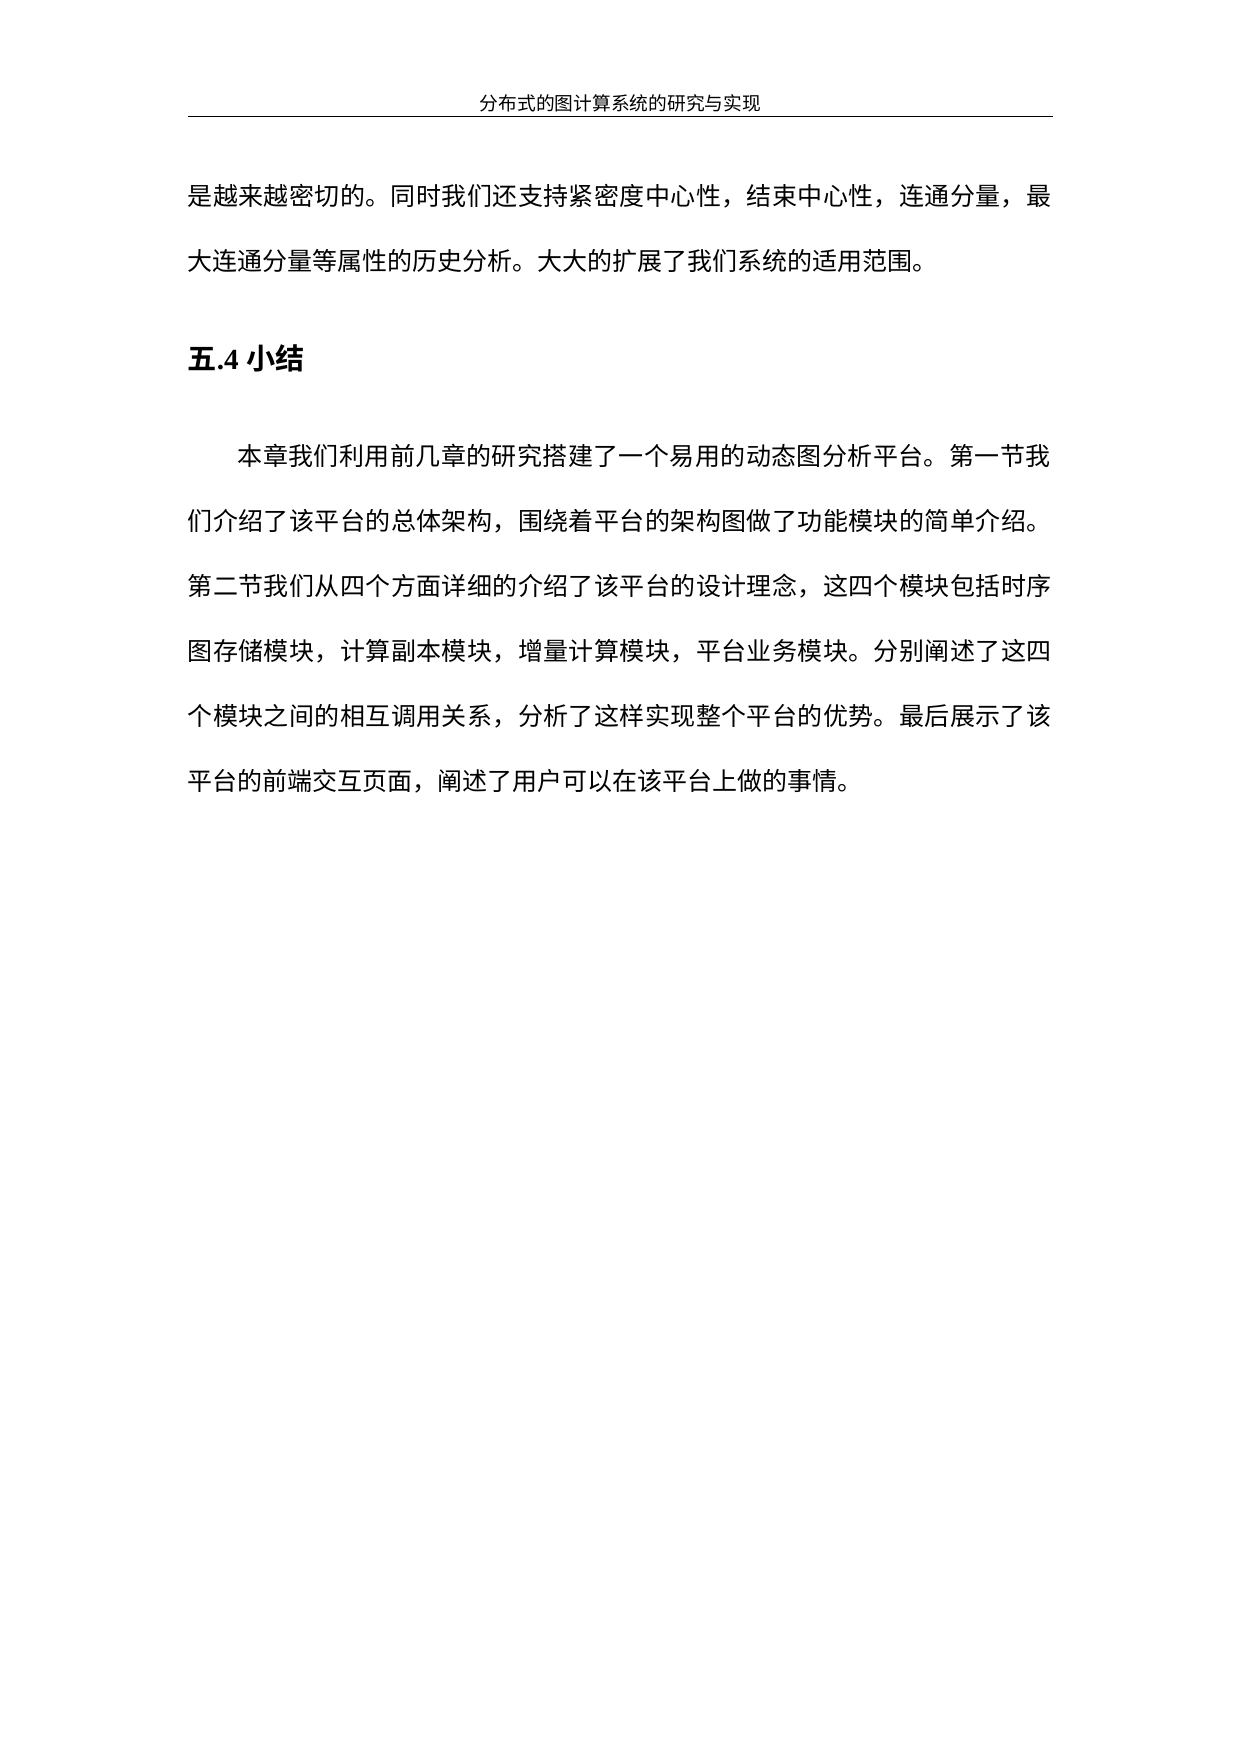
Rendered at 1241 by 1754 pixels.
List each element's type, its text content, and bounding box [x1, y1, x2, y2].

text 小结 [187, 324, 1053, 389]
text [187, 162, 1053, 292]
text 本章我们利用前几章的研究搭建了一个易用的动态图分析平台。第一节我们介绍了该平台的总体架构，围绕着平台的架构图做了功能模块的简单介绍。第二节我们从四个方面详细的介绍了该平台的设计理念，这四个模块包括时序图存储模块，计算副本模块，增量计算模块，平台业务模块。分别阐述了这四个模块之间的相互调用关系，分析了这样实现整个平台的优势。最后展示了该平台的前端交互页面，阐述了用户可以在该平台上做的事情。 [187, 422, 1053, 812]
